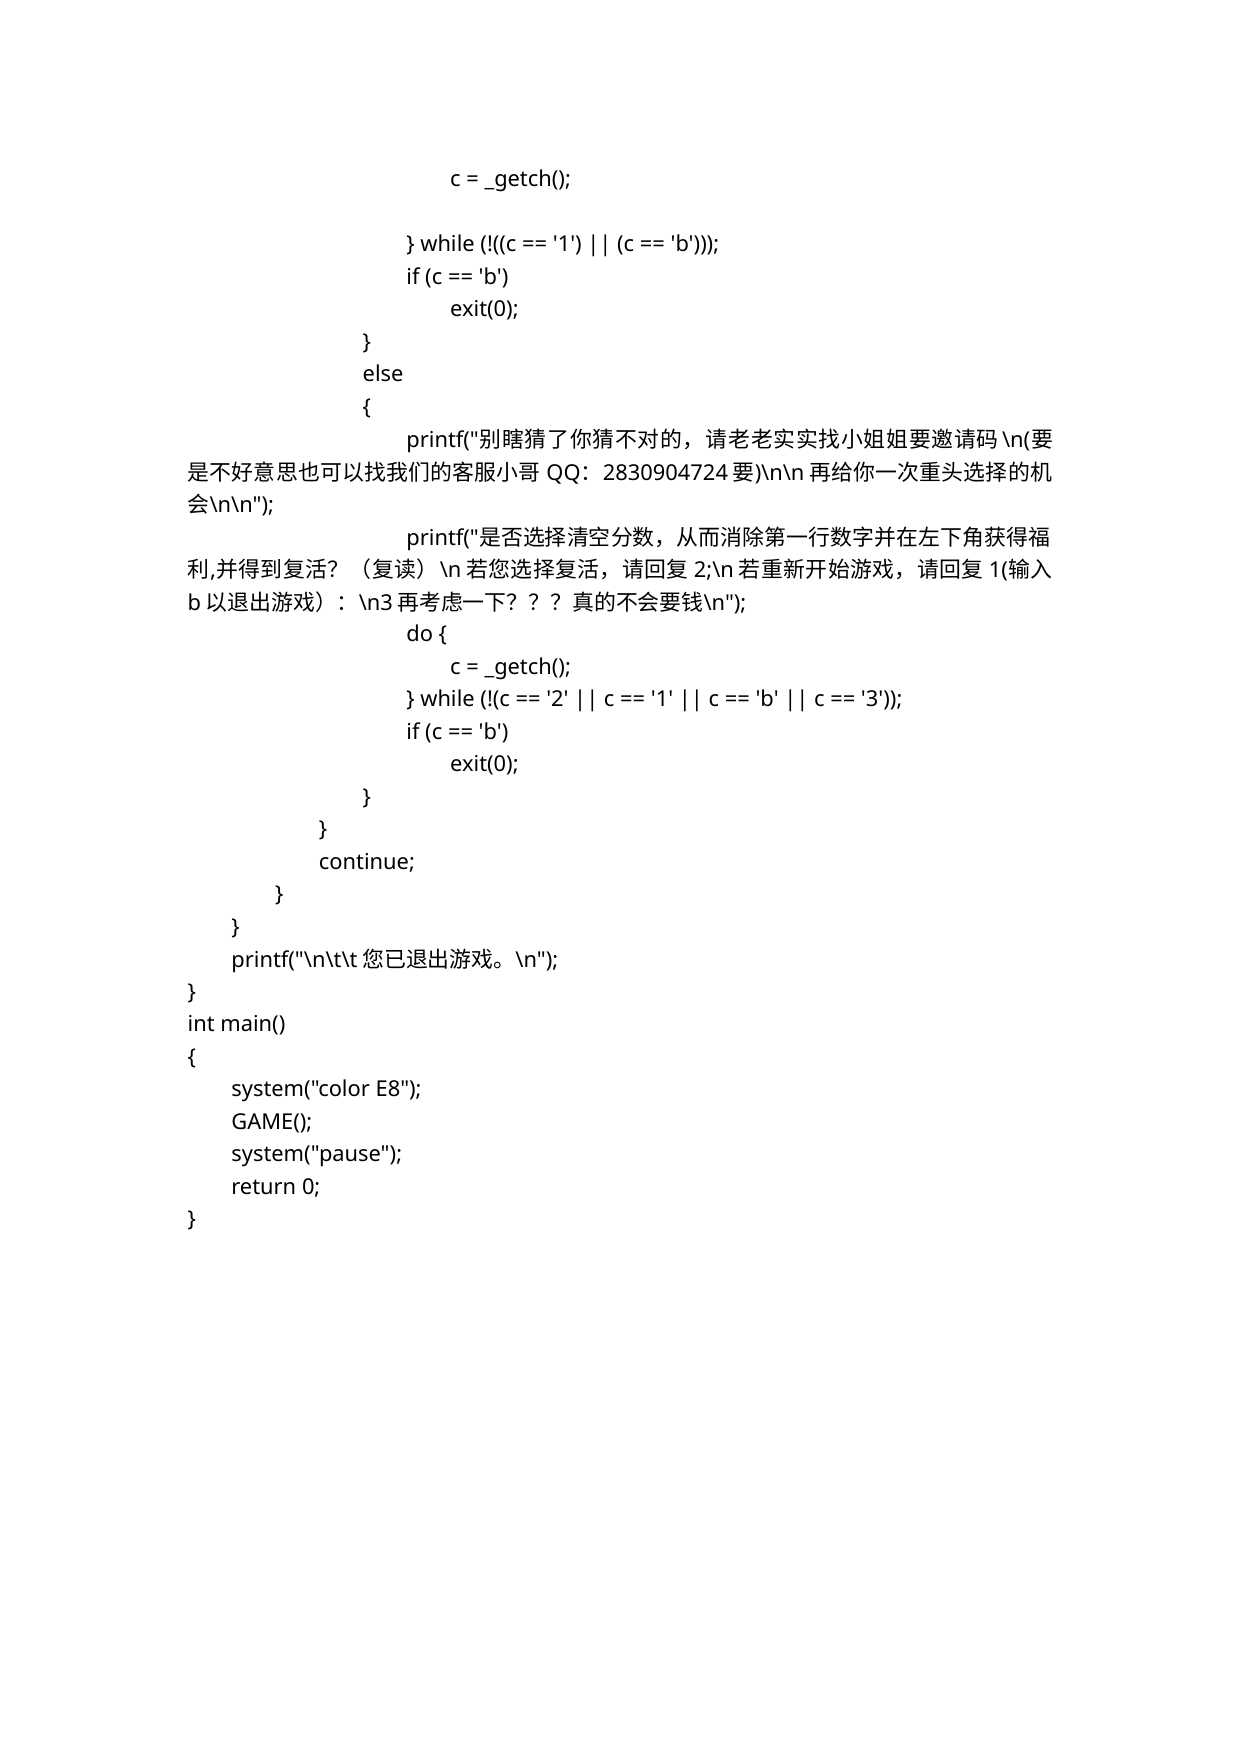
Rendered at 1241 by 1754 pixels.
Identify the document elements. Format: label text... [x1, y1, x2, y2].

text } [187, 877, 1053, 909]
text do { [187, 617, 1053, 649]
text GAME(); [187, 1104, 1053, 1137]
text exit(0); [187, 292, 1053, 324]
text printf("是否选择清空分数，从而消除第一行数字并在左下角获得福利,并得到复活？（复读）\n若您选择复活，请回复2;\n若重新开始游戏，请回复1(输入b以退出游戏）：\n3再考虑一下？？？真的不会要钱\n"); [187, 519, 1053, 617]
text } [187, 1202, 1053, 1234]
text return 0; [187, 1169, 1053, 1202]
text system("color E8"); [187, 1072, 1053, 1104]
text c = _getch(); [187, 649, 1053, 682]
text } while (!((c == '1') || (c == 'b'))); [187, 227, 1053, 259]
text { [187, 1039, 1053, 1072]
text } [187, 324, 1053, 357]
text } while (!(c == '2' || c == '1' || c == 'b' || c == '3')); [187, 682, 1053, 714]
text system("pause"); [187, 1137, 1053, 1169]
text int main() [187, 1007, 1053, 1039]
text } [187, 779, 1053, 812]
text if (c == 'b') [187, 714, 1053, 747]
text } [187, 974, 1053, 1007]
text exit(0); [187, 747, 1053, 779]
text if (c == 'b') [187, 259, 1053, 292]
text { [187, 389, 1053, 422]
text else [187, 357, 1053, 389]
text } [187, 909, 1053, 942]
text } [187, 812, 1053, 844]
text continue; [187, 844, 1053, 877]
text printf("别瞎猜了你猜不对的，请老老实实找小姐姐要邀请码\n(要是不好意思也可以找我们的客服小哥QQ：2830904724要)\n\n再给你一次重头选择的机会\n\n"); [187, 422, 1053, 519]
text printf("\n\t\t您已退出游戏。\n"); [187, 942, 1053, 974]
text c = _getch(); [187, 162, 1053, 194]
